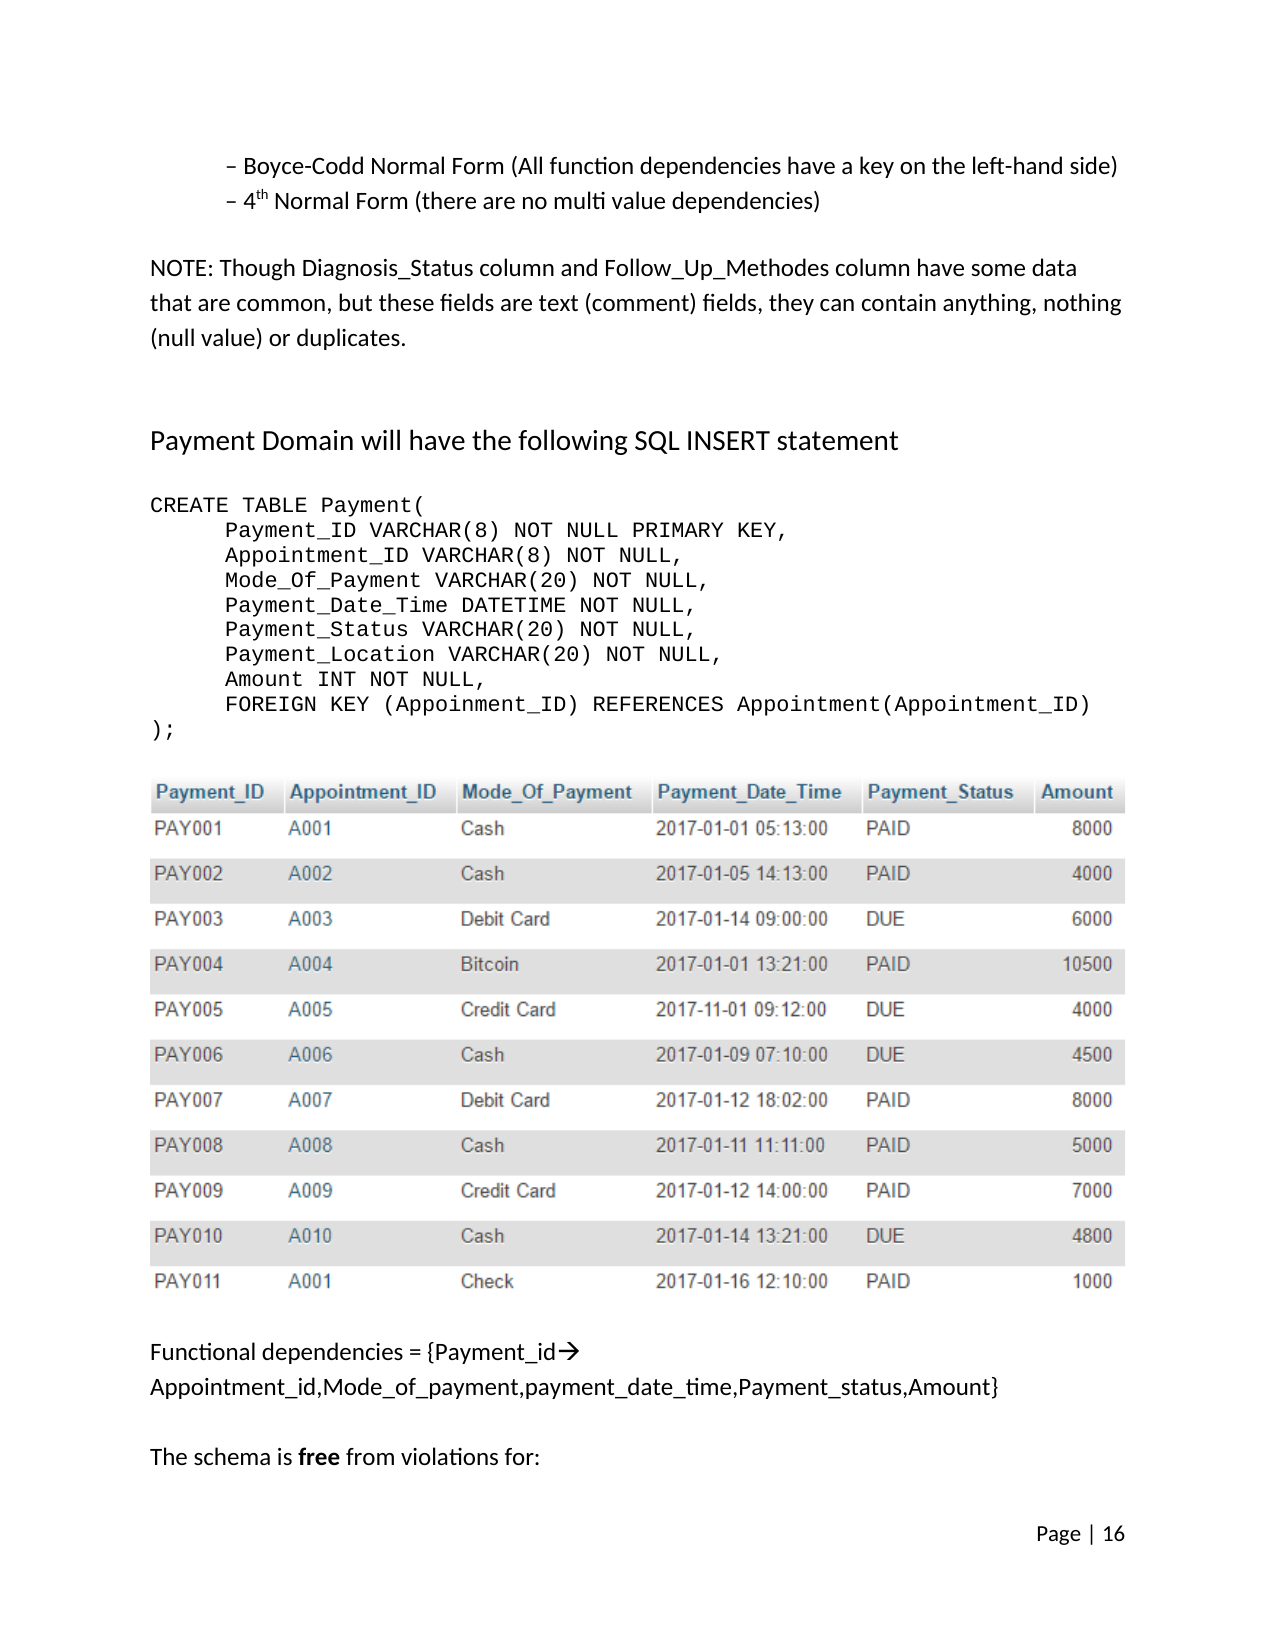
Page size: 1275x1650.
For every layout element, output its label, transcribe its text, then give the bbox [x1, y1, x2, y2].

text Amount INT NOT NULL, [150, 668, 1125, 693]
text Payment_Status VARCHAR(20) NOT NULL, [150, 619, 1125, 643]
text FOREIGN KEY (Appoinment_ID) REFERENCES Appointment(Appointment_ID) [150, 693, 1125, 718]
text Payment_Location VARCHAR(20) NOT NULL, [150, 643, 1125, 668]
text Functional dependencies = {Payment_id Appointment_id,Mode_of_payment,payment_date_time,Payment_status,Amount} [150, 1336, 1125, 1401]
text ); [150, 718, 1125, 743]
text Appointment_ID VARCHAR(8) NOT NULL, [150, 544, 1125, 569]
text Mode_Of_Payment VARCHAR(20) NOT NULL, [150, 569, 1125, 594]
text – Boyce-Codd Normal Form (All function dependencies have a key on the left-hand side) [150, 150, 1125, 181]
text NOTE: Though Diagnosis_Status column and Follow_Up_Methodes column have some data that are common, but these fields are text (comment) fields, they can contain anything, nothing (null value) or duplicates. [150, 252, 1125, 353]
text Payment_ID VARCHAR(8) NOT NULL PRIMARY KEY, [150, 519, 1125, 544]
text Payment Domain will have the following SQL INSERT statement [150, 422, 1125, 457]
text The schema is free from violations for: [150, 1441, 1125, 1471]
text Payment_Date_Time DATETIME NOT NULL, [150, 594, 1125, 619]
text CREATE TABLE Payment( [150, 495, 1125, 519]
text – 4th Normal Form (there are no multi value dependencies) [150, 185, 1125, 216]
picture [150, 774, 1125, 1300]
